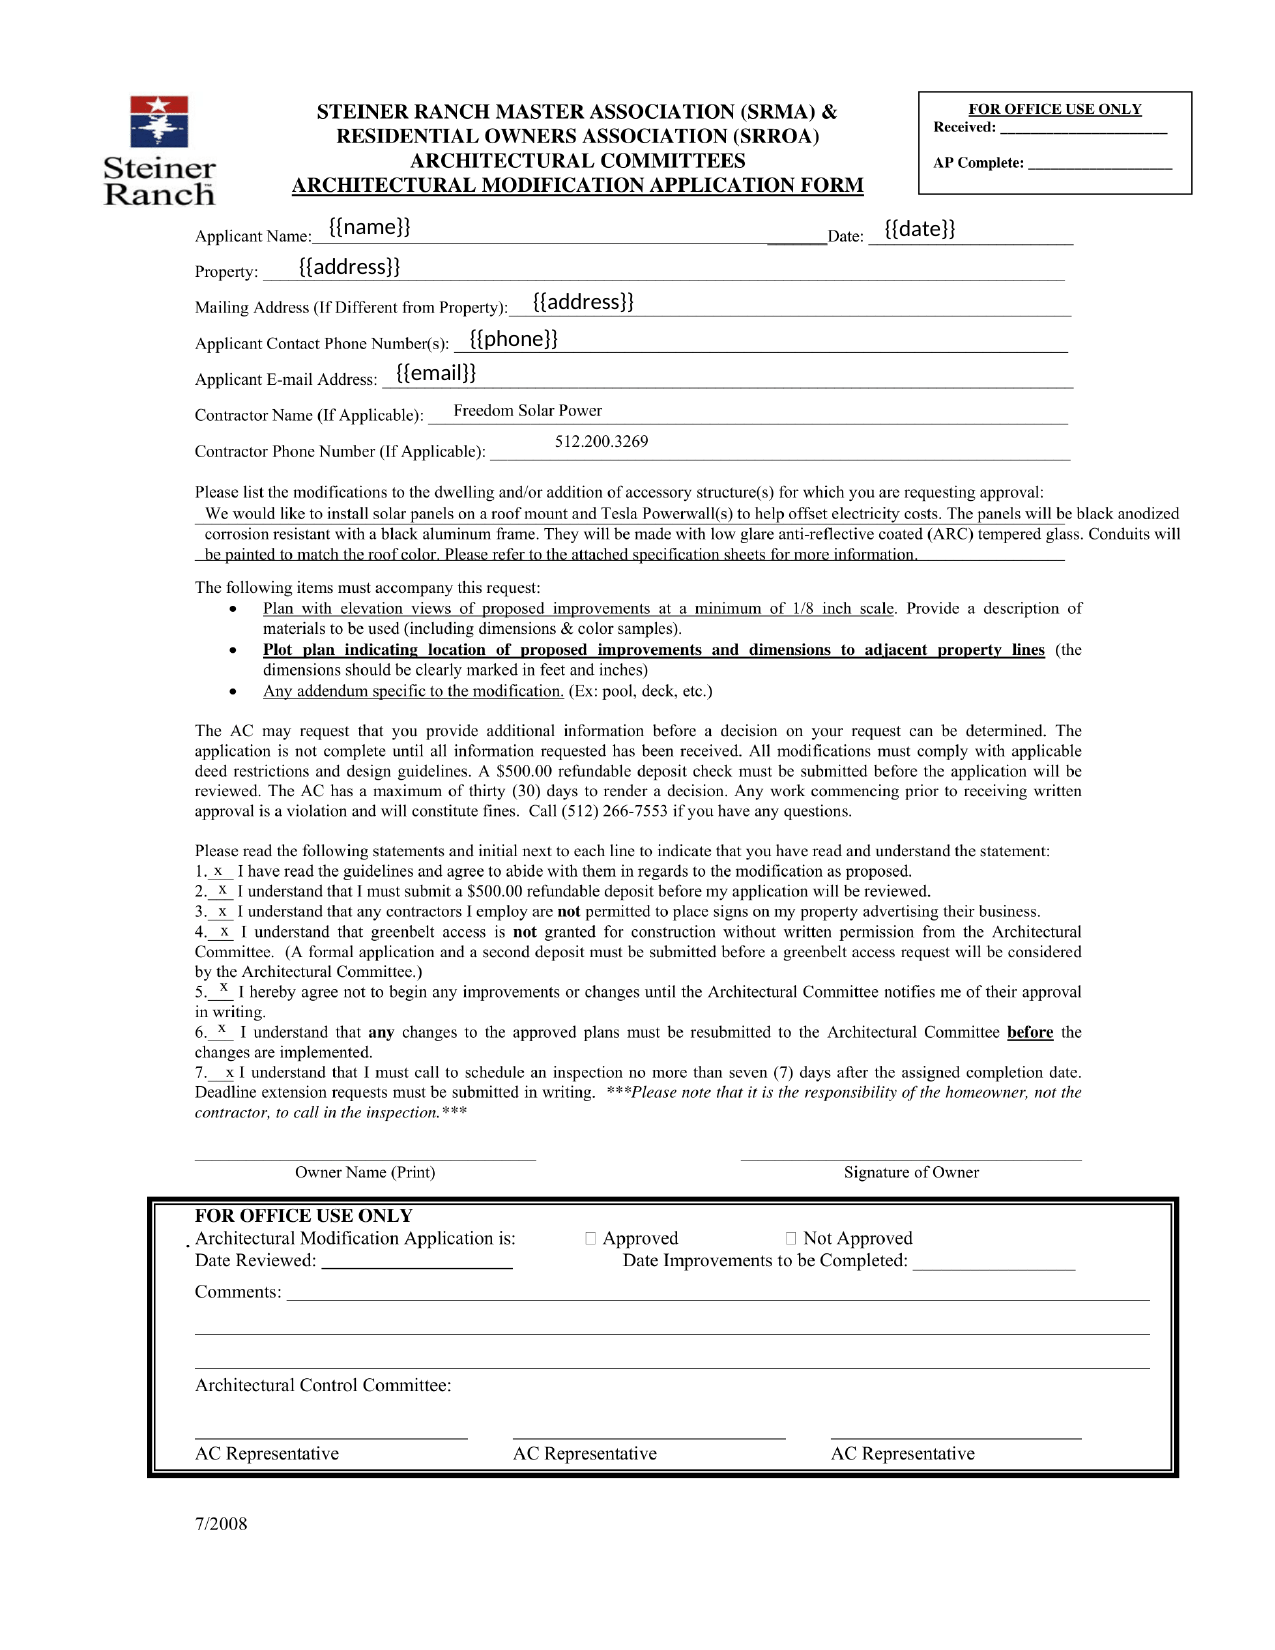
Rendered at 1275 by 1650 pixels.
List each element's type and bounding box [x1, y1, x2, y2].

picture [58, 75, 1218, 1575]
